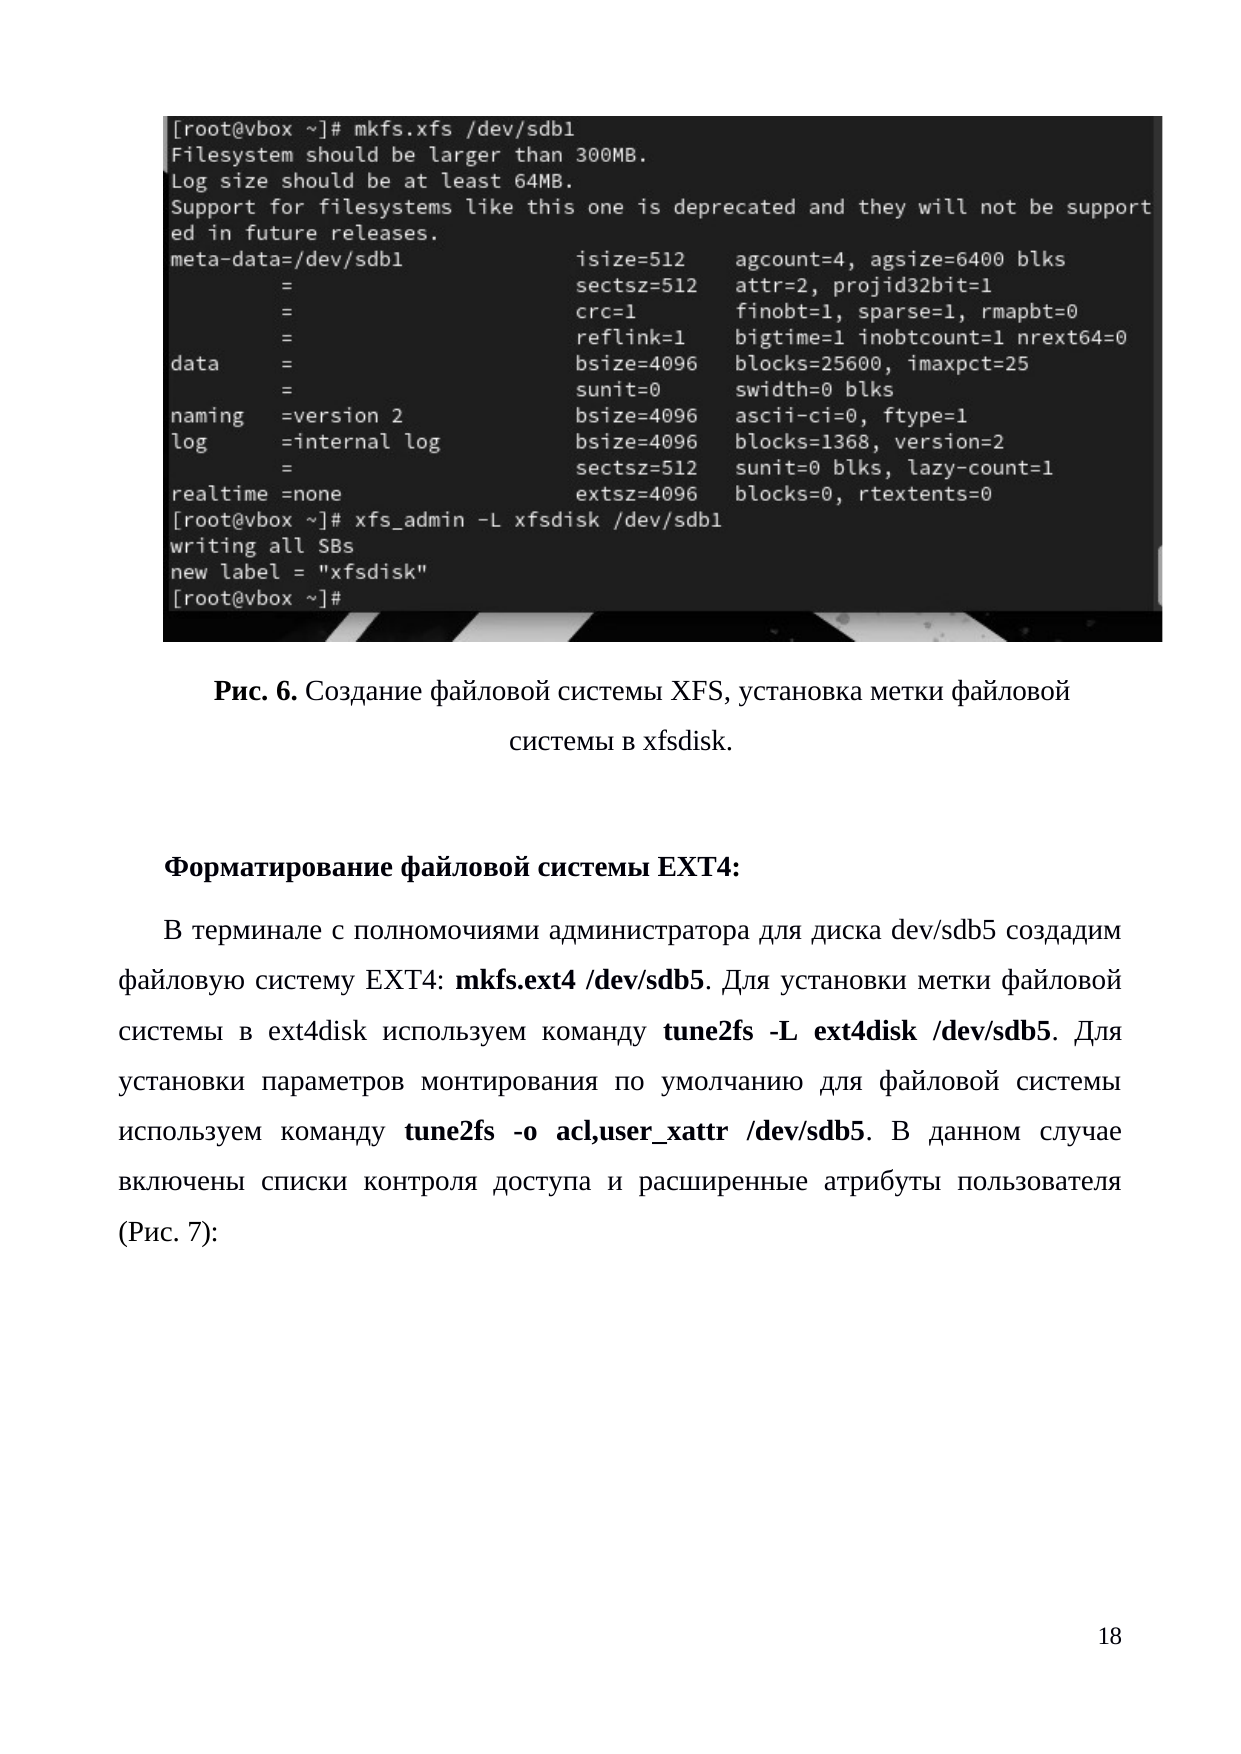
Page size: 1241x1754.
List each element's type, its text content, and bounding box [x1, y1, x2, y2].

text В терминале с полномочиями администратора для диска dev/sdb5 создадим файловую систему EXT4: mkfs.ext4 /dev/sdb5. Для установки метки файловой системы в ext4disk используем команду tune2fs -L ext4disk /dev/sdb5. Для установки параметров монтирования по умолчанию для файловой системы используем команду tune2fs -o acl,user_xattr /dev/sdb5. В данном случае включены списки контроля доступа и расширенные атрибуты пользователя (Рис. 7): [118, 912, 1122, 1247]
subtitle Форматирование файловой системы EXT4: [103, 849, 741, 883]
picture [163, 116, 1163, 642]
text Рис. 6. Создание файловой системы XFS, установка метки файловой [213, 673, 1181, 706]
text системы в xfsdisk. [103, 723, 733, 757]
